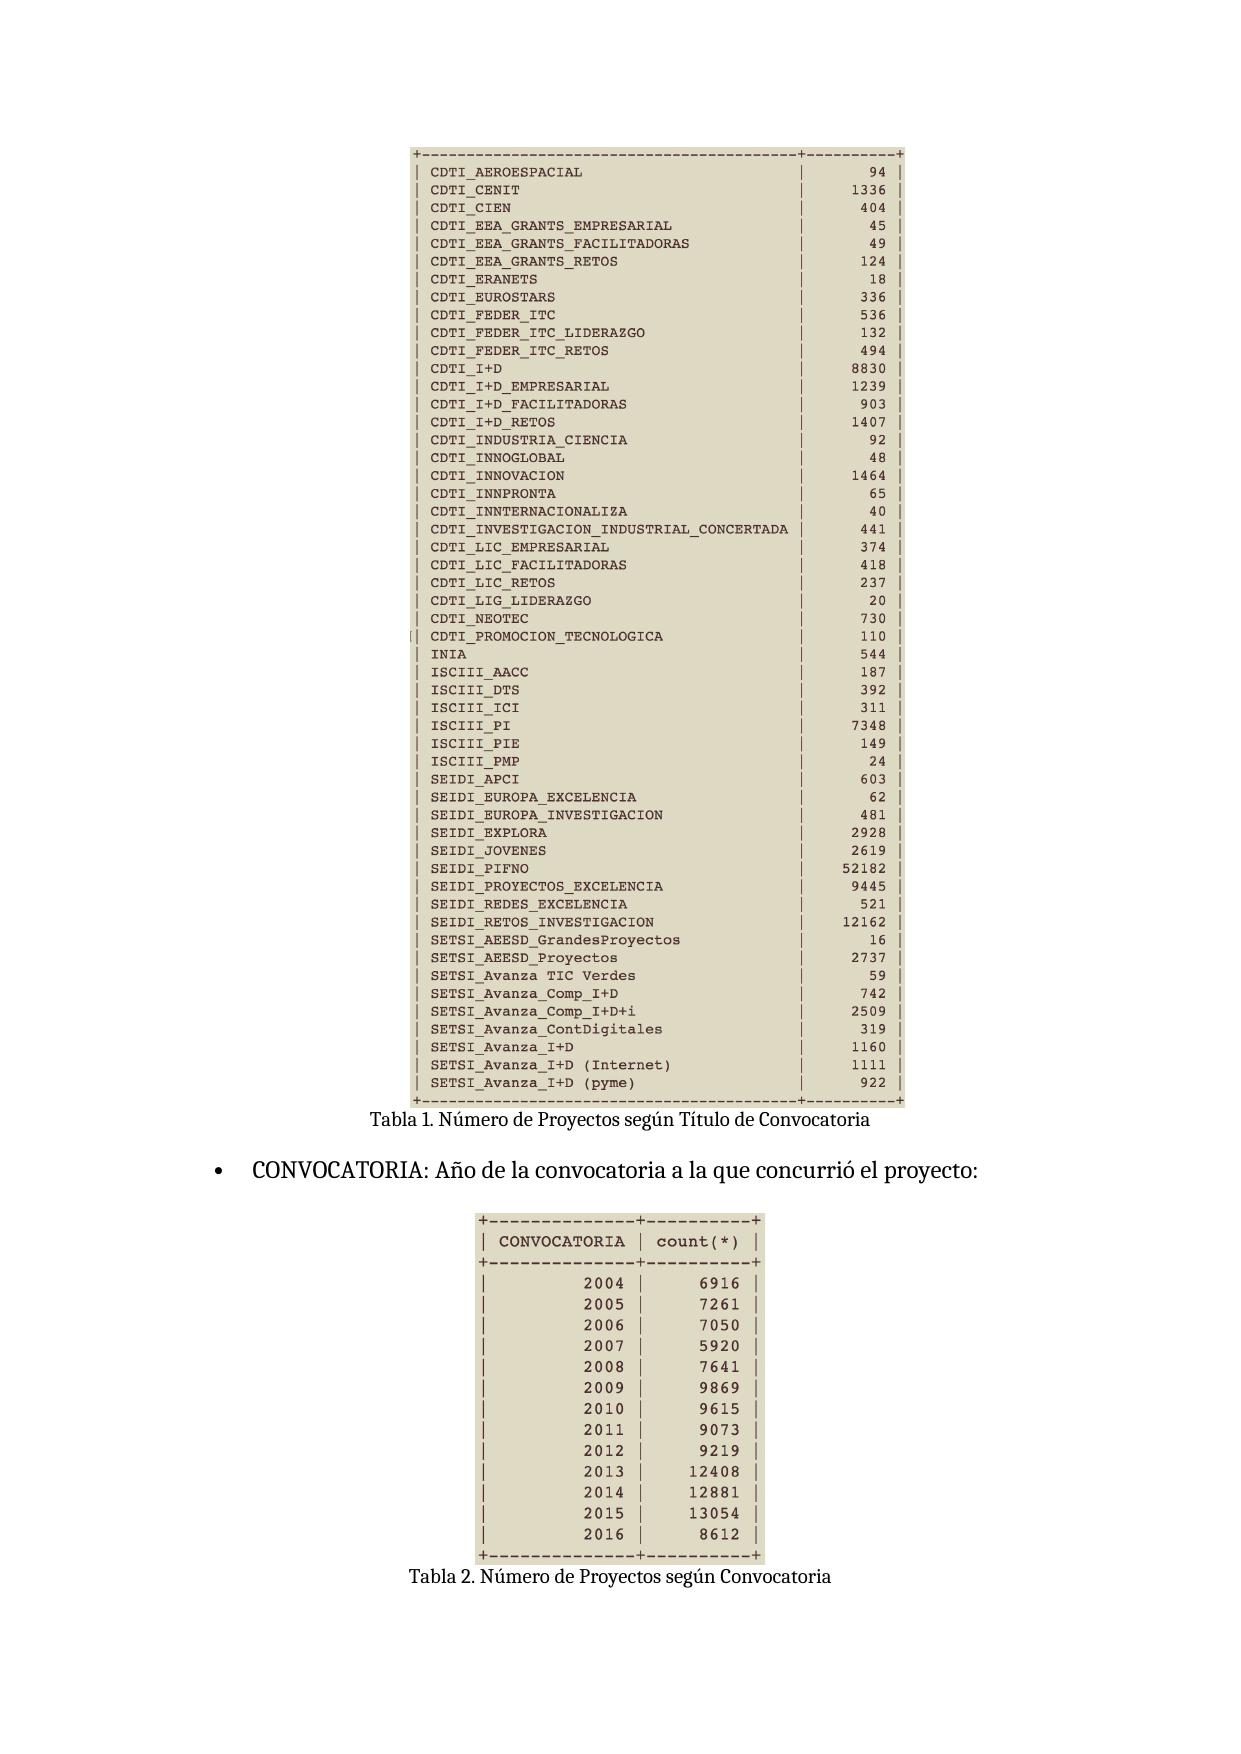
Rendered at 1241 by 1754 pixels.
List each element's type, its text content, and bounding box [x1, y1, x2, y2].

picture [410, 147, 905, 1108]
text Tabla 2. Número de Proyectos según Convocatoria [177, 1564, 1063, 1588]
list CONVOCATORIA: Año de la convocatoria a la que concurrió el proyecto: [215, 1156, 1063, 1185]
text Tabla 1. Número de Proyectos según Título de Convocatoria [177, 1108, 1063, 1132]
picture [475, 1213, 766, 1565]
